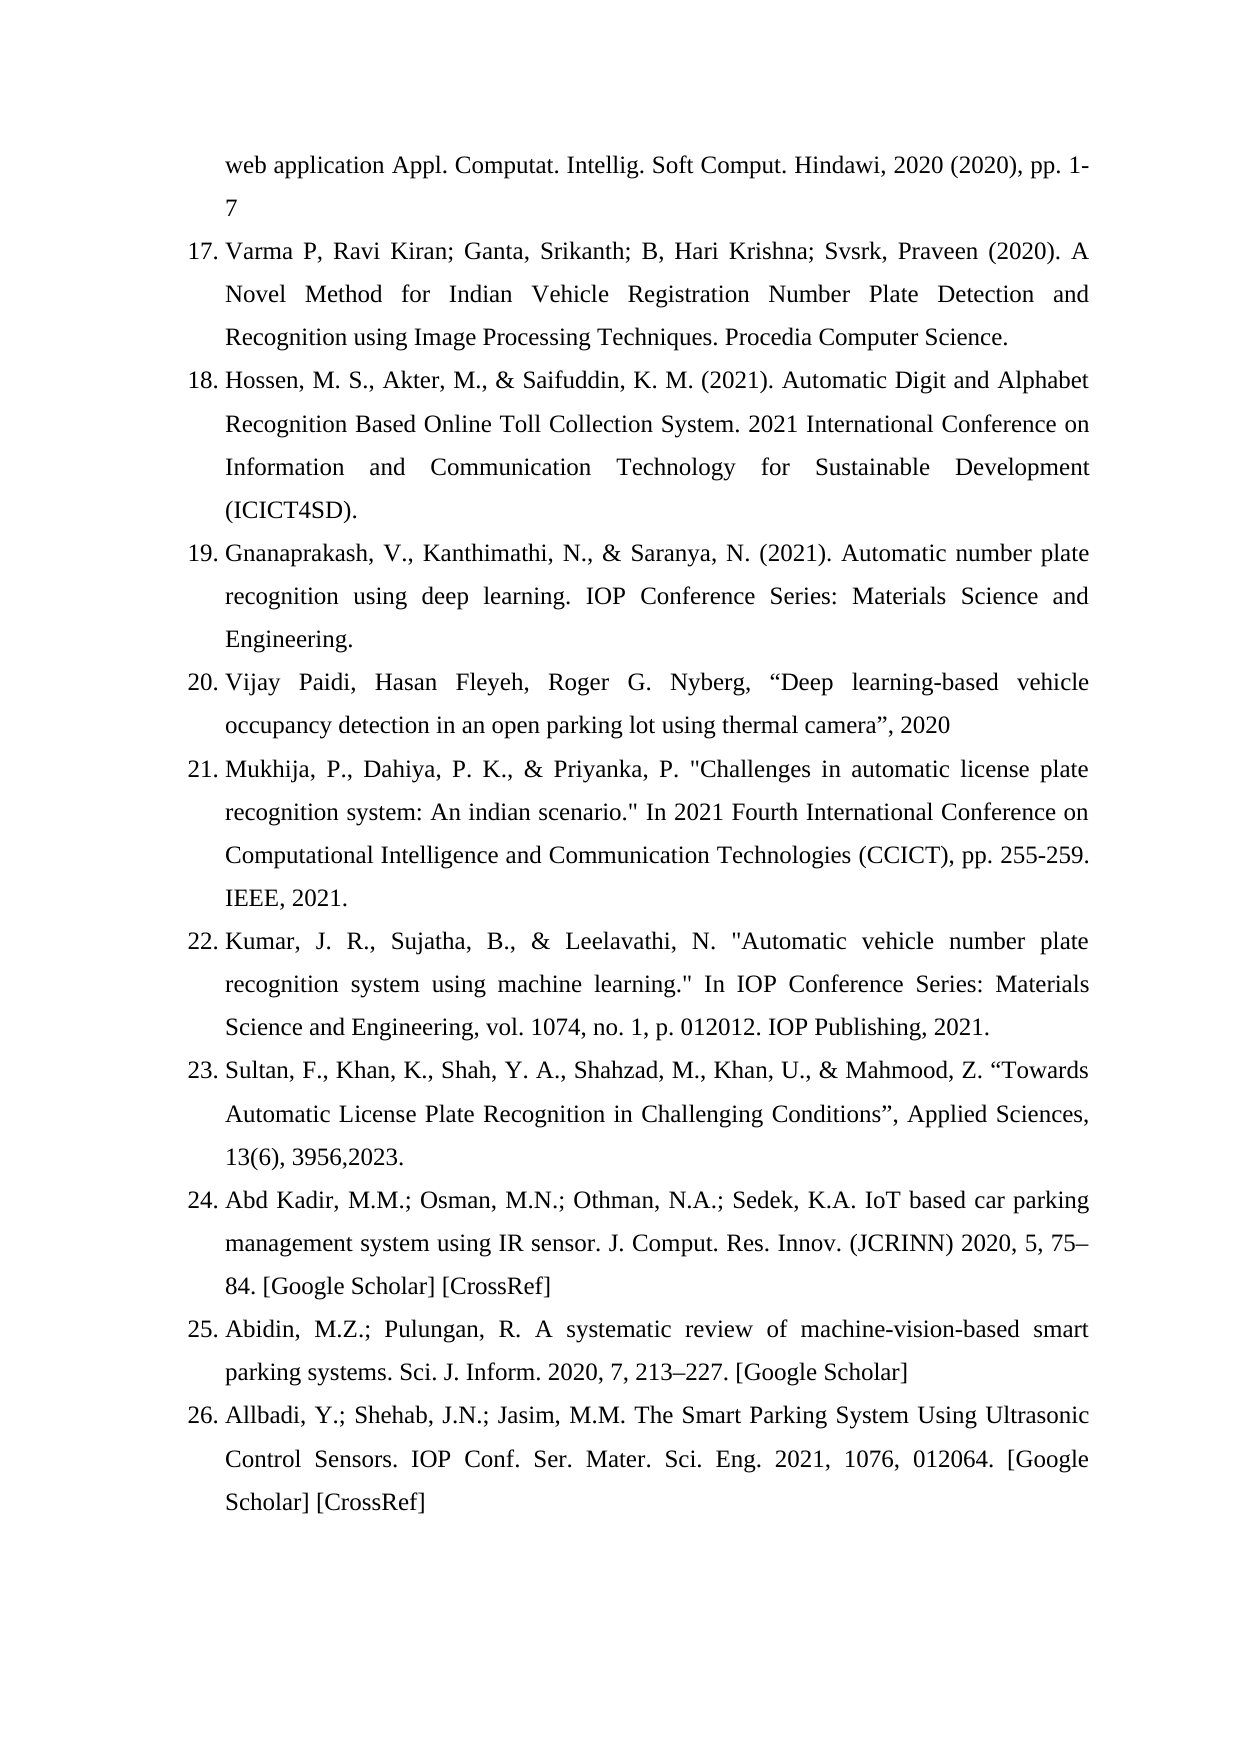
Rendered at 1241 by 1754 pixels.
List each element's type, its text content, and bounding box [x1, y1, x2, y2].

list Abd Kadir, M.M.; Osman, M.N.; Othman, N.A.; Sedek, K.A. IoT based car parking management system using IR sensor. J. Comput. Res. Innov. (JCRINN) 2020, 5, 75–84. [Google Scholar] [CrossRef] [187, 1185, 1090, 1300]
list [187, 150, 1090, 222]
list Sultan, F., Khan, K., Shah, Y. A., Shahzad, M., Khan, U., & Mahmood, Z. “Towards Automatic License Plate Recognition in Challenging Conditions”, Applied Sciences, 13(6), 3956,2023. [187, 1056, 1090, 1171]
list Hossen, M. S., Akter, M., & Saifuddin, K. M. (2021). Automatic Digit and Alphabet Recognition Based Online Toll Collection System. 2021 International Conference on Information and Communication Technology for Sustainable Development (ICICT4SD). [187, 366, 1090, 524]
list Mukhija, P., Dahiya, P. K., & Priyanka, P. "Challenges in automatic license plate recognition system: An indian scenario." In 2021 Fourth International Conference on Computational Intelligence and Communication Technologies (CCICT), pp. 255-259. IEEE, 2021. [187, 754, 1090, 912]
list Varma P, Ravi Kiran; Ganta, Srikanth; B, Hari Krishna; Svsrk, Praveen (2020). A Novel Method for Indian Vehicle Registration Number Plate Detection and Recognition using Image Processing Techniques. Procedia Computer Science. [187, 236, 1090, 351]
list Vijay Paidi, Hasan Fleyeh, Roger G. Nyberg, “Deep learning-based vehicle occupancy detection in an open parking lot using thermal camera”, 2020 [187, 667, 1090, 739]
list Kumar, J. R., Sujatha, B., & Leelavathi, N. "Automatic vehicle number plate recognition system using machine learning." In IOP Conference Series: Materials Science and Engineering, vol. 1074, no. 1, p. 012012. IOP Publishing, 2021. [187, 926, 1090, 1041]
list Abidin, M.Z.; Pulungan, R. A systematic review of machine-vision-based smart parking systems. Sci. J. Inform. 2020, 7, 213–227. [Google Scholar] [187, 1314, 1090, 1386]
list Gnanaprakash, V., Kanthimathi, N., & Saranya, N. (2021). Automatic number plate recognition using deep learning. IOP Conference Series: Materials Science and Engineering. [187, 538, 1090, 653]
list Allbadi, Y.; Shehab, J.N.; Jasim, M.M. The Smart Parking System Using Ultrasonic Control Sensors. IOP Conf. Ser. Mater. Sci. Eng. 2021, 1076, 012064. [Google Scholar] [CrossRef] [187, 1401, 1090, 1516]
